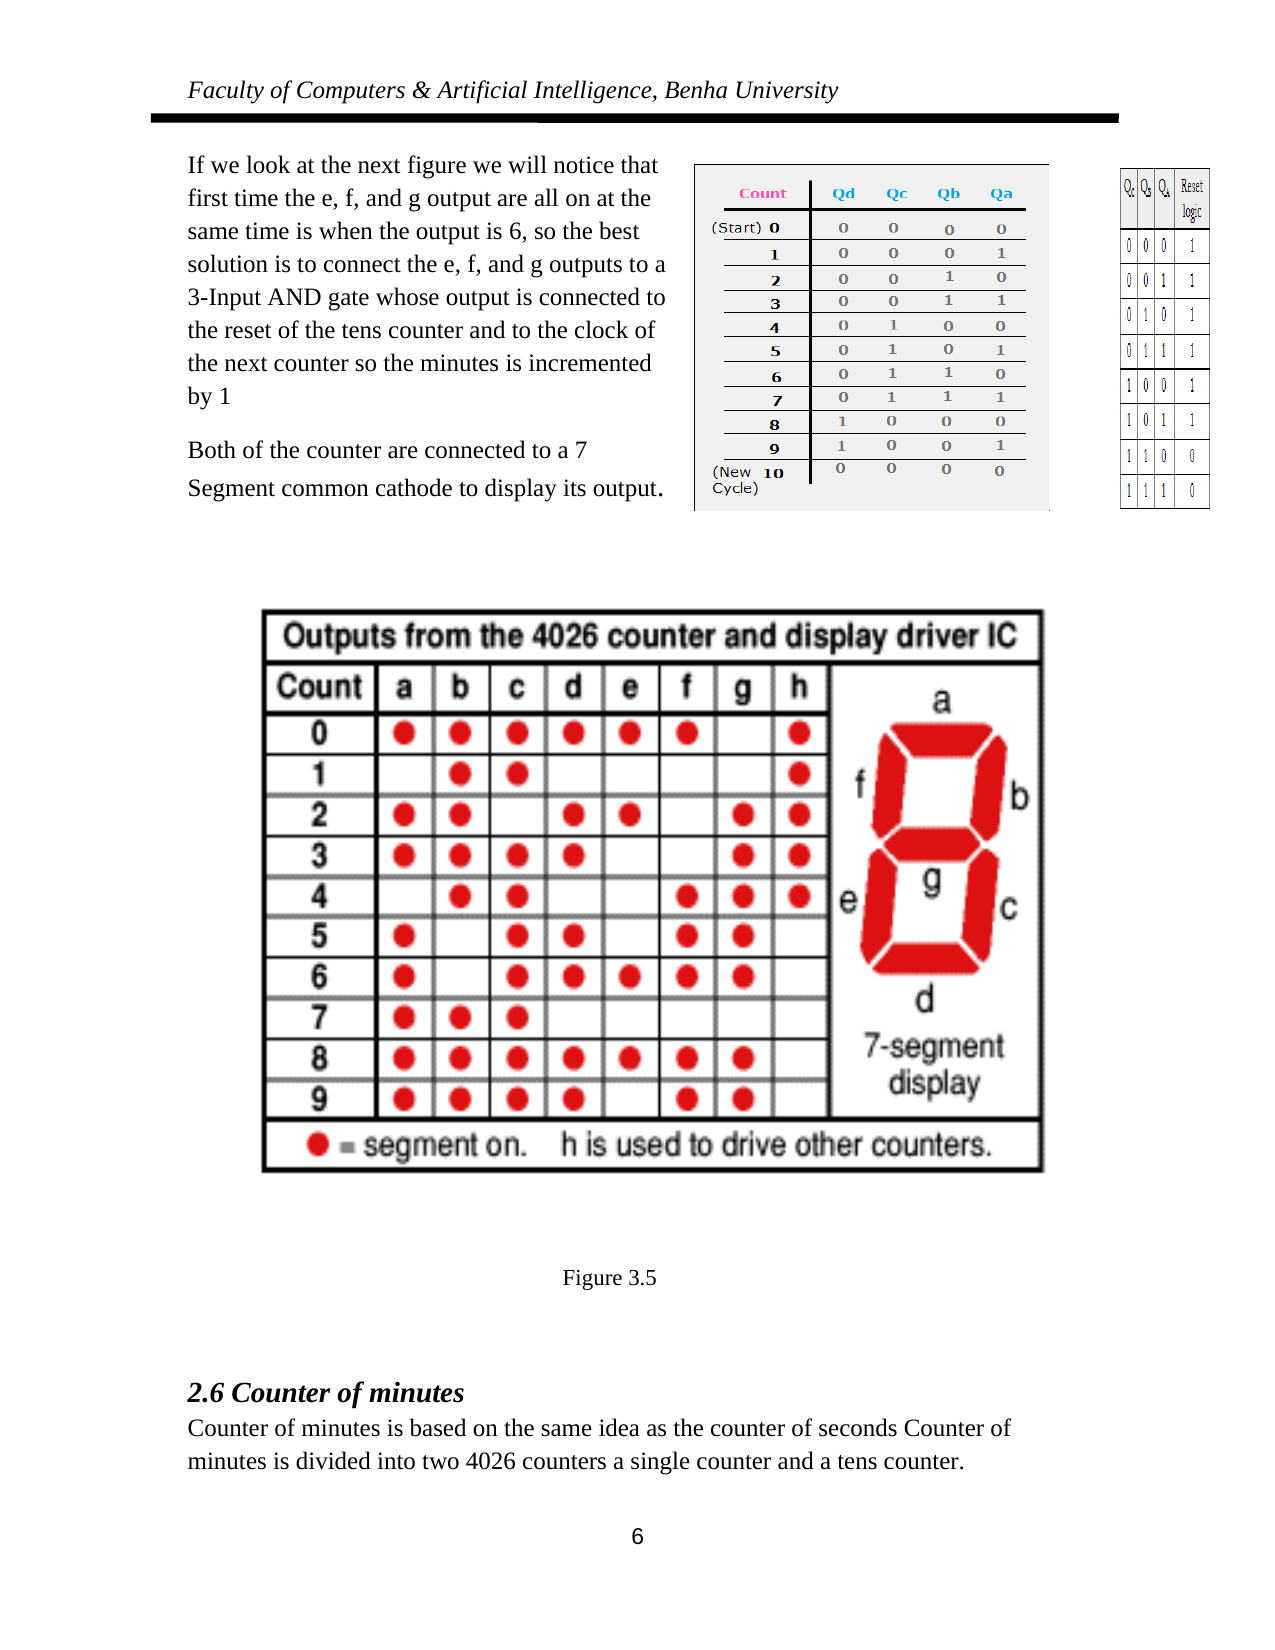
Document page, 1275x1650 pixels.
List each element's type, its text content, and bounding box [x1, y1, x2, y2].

text If we look at the next figure we will notice that first time the e, f, and g output are all on at the same time is when the output is 6, so the best solution is to connect the e, f, and g outputs to a 3-Input AND gate whose output is connected to the reset of the tens counter and to the clock of the next counter so the minutes is incremented by 1 [187, 150, 1087, 410]
picture [693, 157, 1271, 511]
picture [215, 568, 1083, 1211]
subtitle 2.6 Counter of minutes [187, 1375, 1087, 1408]
text Figure 3.5 [487, 582, 1087, 1291]
text Counter of minutes is based on the same idea as the counter of seconds Counter of minutes is divided into two 4026 counters a single counter and a tens counter. [187, 1413, 1087, 1475]
text Both of the counter are connected to a 7 Segment common cathode to display its output. [187, 435, 693, 502]
